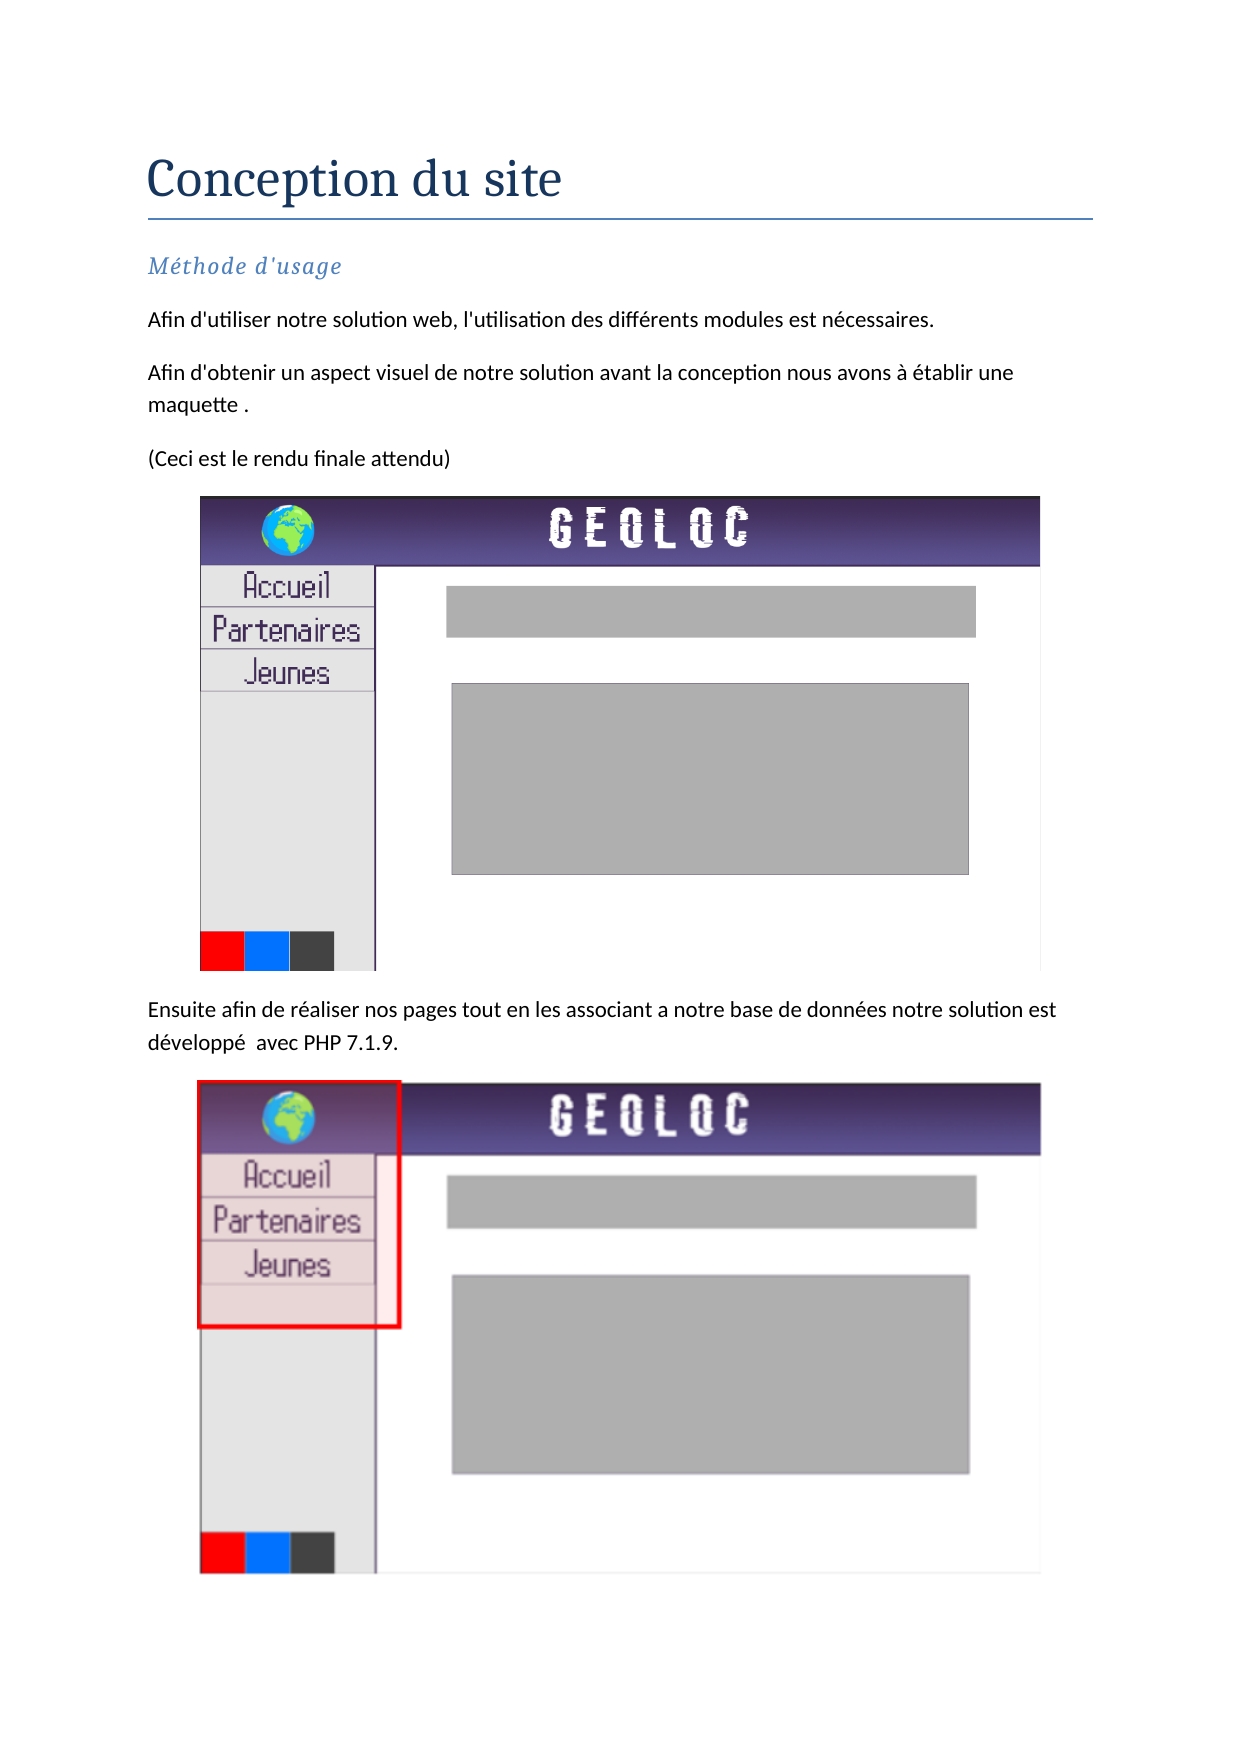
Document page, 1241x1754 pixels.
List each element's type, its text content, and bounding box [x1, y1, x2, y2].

text (Ceci est le rendu finale attendu) [148, 444, 1093, 472]
text Afin d'obtenir un aspect visuel de notre solution avant la conception nous avons à établir une maquette . [148, 358, 1093, 419]
picture [200, 496, 1041, 971]
subtitle Méthode d'usage [148, 252, 1093, 280]
text Ensuite afin de réaliser nos pages tout en les associant a notre base de données notre solution est développé avec PHP 7.1.9. [148, 996, 1093, 1056]
text Afin d'utiliser notre solution web, l'utilisation des différents modules est nécessaires. [148, 305, 1093, 333]
title Conception du site [148, 148, 1093, 218]
